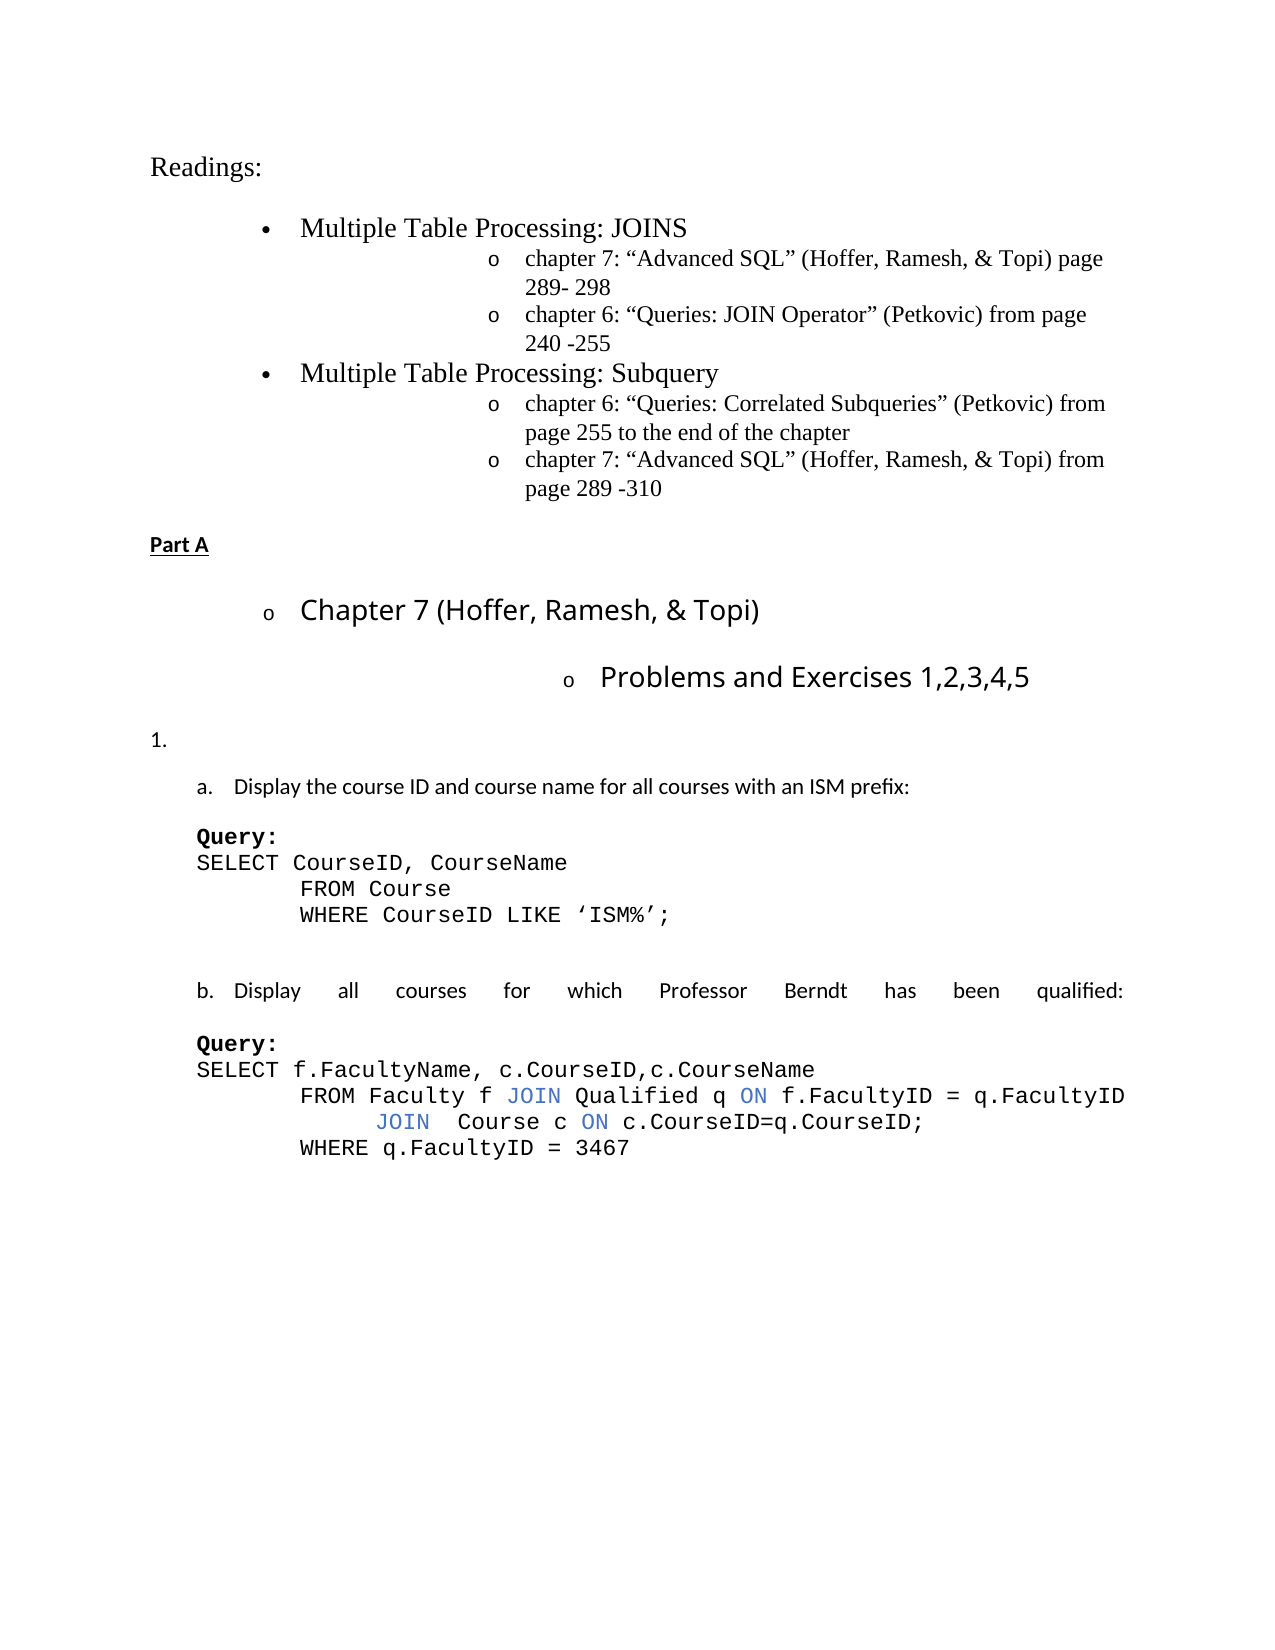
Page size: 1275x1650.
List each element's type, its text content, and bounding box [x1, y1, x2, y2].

list Chapter 7 (Hoffer, Ramesh, & Topi) [262, 590, 1125, 628]
list Multiple Table Processing: Subquery [262, 356, 1125, 389]
text Query: SELECT f.FacultyName, c.CourseID,c.CourseName [196, 1032, 1125, 1084]
text Query: SELECT CourseID, CourseName [196, 800, 1125, 878]
text FROM Faculty f JOIN Qualified q ON f.FacultyID = q.FacultyID [196, 1084, 1125, 1110]
text Readings: [150, 150, 1125, 182]
list chapter 6: “Queries: JOIN Operator” (Petkovic) from page 240 -255 [487, 300, 1125, 356]
list Problems and Exercises 1,2,3,4,5 [562, 657, 1125, 696]
text WHERE q.FacultyID = 3467 [196, 1136, 1125, 1162]
text JOIN Course c ON c.CourseID=q.CourseID; [196, 1110, 1125, 1136]
list chapter 7: “Advanced SQL” (Hoffer, Ramesh, & Topi) from page 289 -310 [487, 445, 1125, 501]
list chapter 7: “Advanced SQL” (Hoffer, Ramesh, & Topi) page 289- 298 [487, 244, 1125, 300]
text FROM Course [196, 878, 1125, 903]
list Display all courses for which Professor Berndt has been qualified: [196, 976, 1125, 1032]
text WHERE CourseID LIKE ‘ISM%’; [196, 903, 1125, 929]
list Display the course ID and course name for all courses with an ISM prefix: [196, 772, 1125, 800]
text Part A [150, 531, 1125, 558]
text 1. [150, 725, 1125, 753]
list chapter 6: “Queries: Correlated Subqueries” (Petkovic) from page 255 to the end of the chapter [487, 389, 1125, 445]
list Multiple Table Processing: JOINS [262, 212, 1125, 244]
